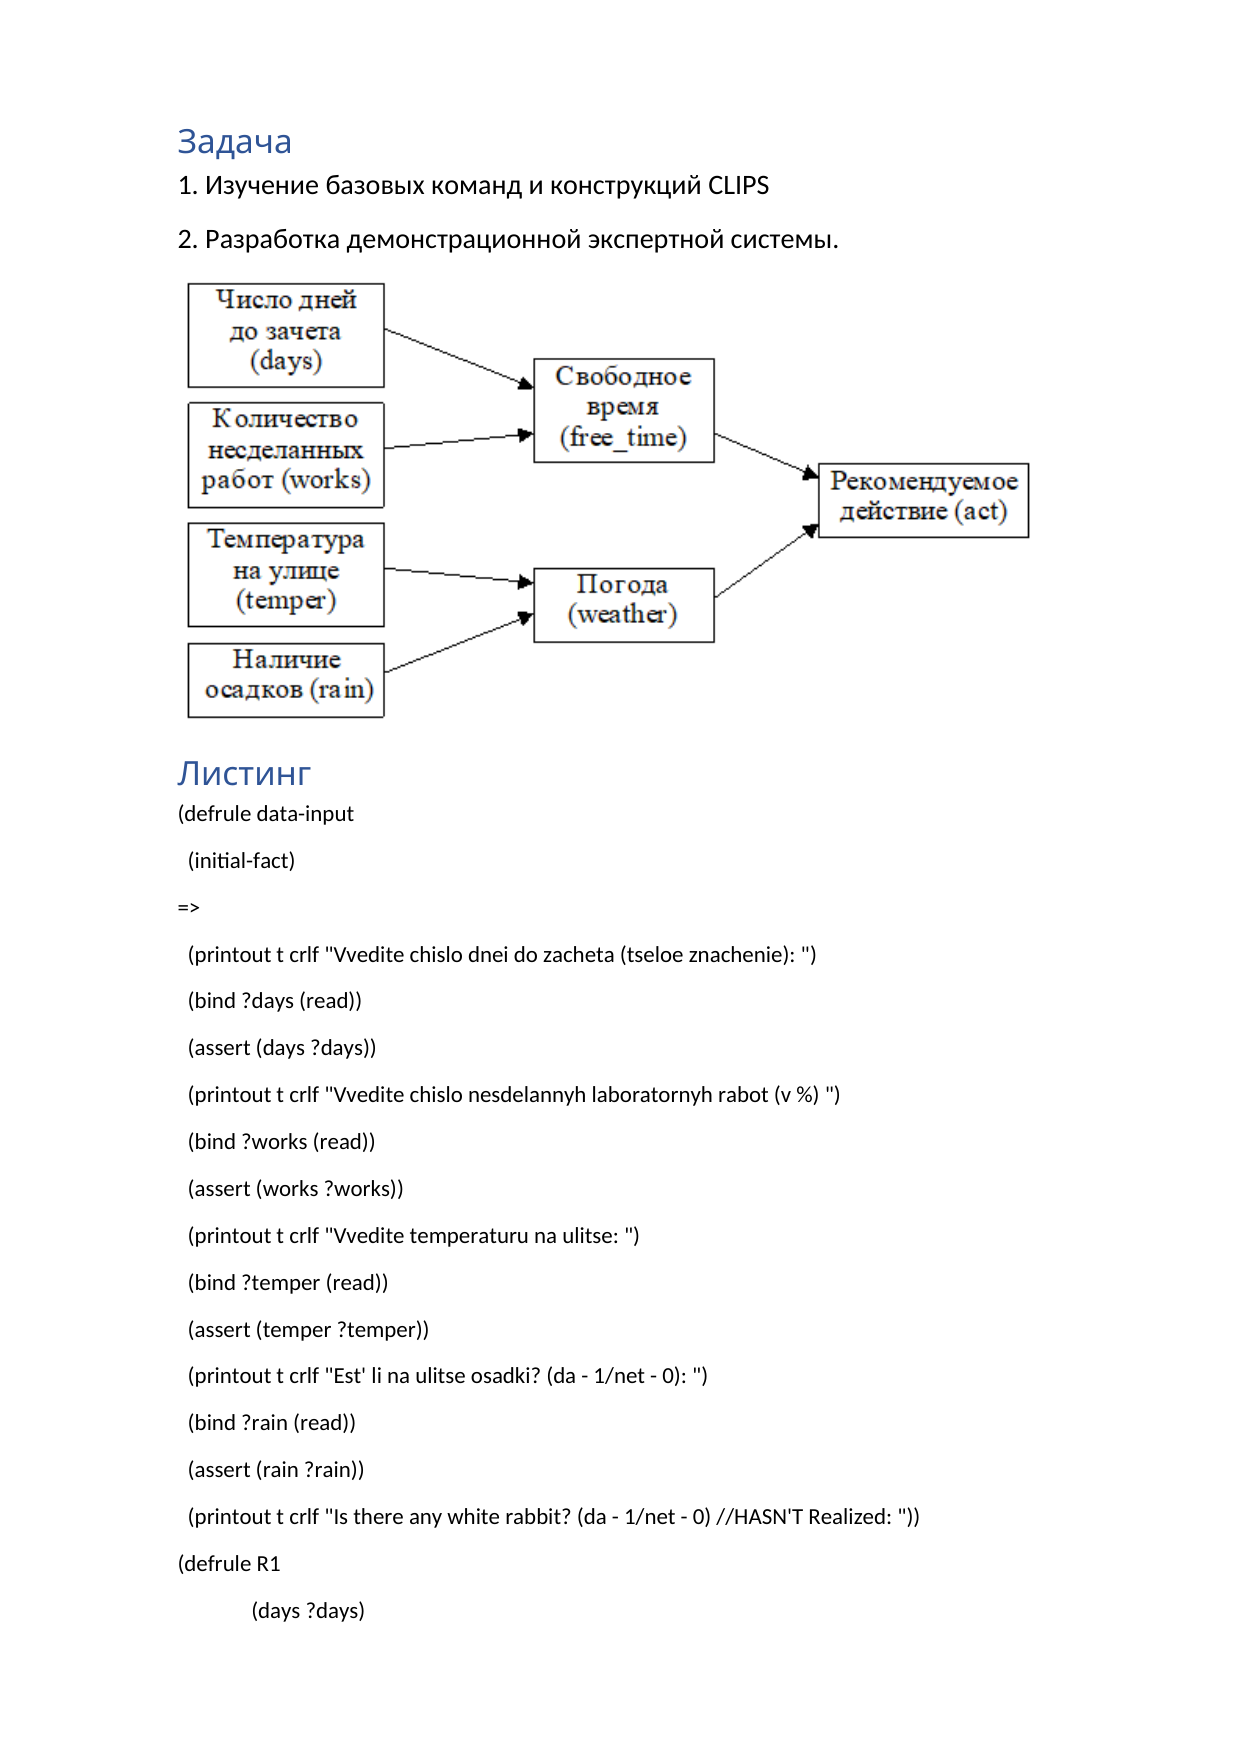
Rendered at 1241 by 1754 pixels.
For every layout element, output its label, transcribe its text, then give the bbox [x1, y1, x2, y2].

text (assert (rain ?rain)) [177, 1455, 1152, 1483]
text (bind ?temper (read)) [177, 1268, 1152, 1296]
text (bind ?rain (read)) [177, 1408, 1152, 1437]
text (initial-fact) [177, 846, 1152, 874]
text (printout t crlf "Is there any white rabbit? (da - 1/net - 0) //HASN'T Realized: ")) [177, 1502, 1152, 1530]
text (defrule data-input [177, 799, 1152, 827]
picture [177, 274, 1039, 723]
subtitle Задача [177, 118, 1152, 163]
text (bind ?days (read)) [177, 987, 1152, 1015]
text => [177, 893, 1152, 921]
text (days ?days) [177, 1596, 1152, 1624]
text (printout t crlf "Est' li na ulitse osadki? (da - 1/net - 0): ") [177, 1362, 1152, 1390]
text (assert (works ?works)) [177, 1174, 1152, 1202]
text (printout t crlf "Vvedite chislo dnei do zacheta (tseloe znachenie): ") [177, 940, 1152, 968]
text (defrule R1 [177, 1549, 1152, 1577]
text (assert (days ?days)) [177, 1033, 1152, 1062]
text (printout t crlf "Vvedite chislo nesdelannyh laboratornyh rabot (v %) ") [177, 1080, 1152, 1108]
text 2. Разработка демонстрационной экспертной системы. [177, 221, 1152, 255]
text (printout t crlf "Vvedite temperaturu na ulitse: ") [177, 1221, 1152, 1249]
subtitle Листинг [177, 750, 1152, 796]
text 1. Изучение базовых команд и конструкций CLIPS [177, 167, 1152, 201]
text (bind ?works (read)) [177, 1127, 1152, 1155]
text (assert (temper ?temper)) [177, 1315, 1152, 1343]
